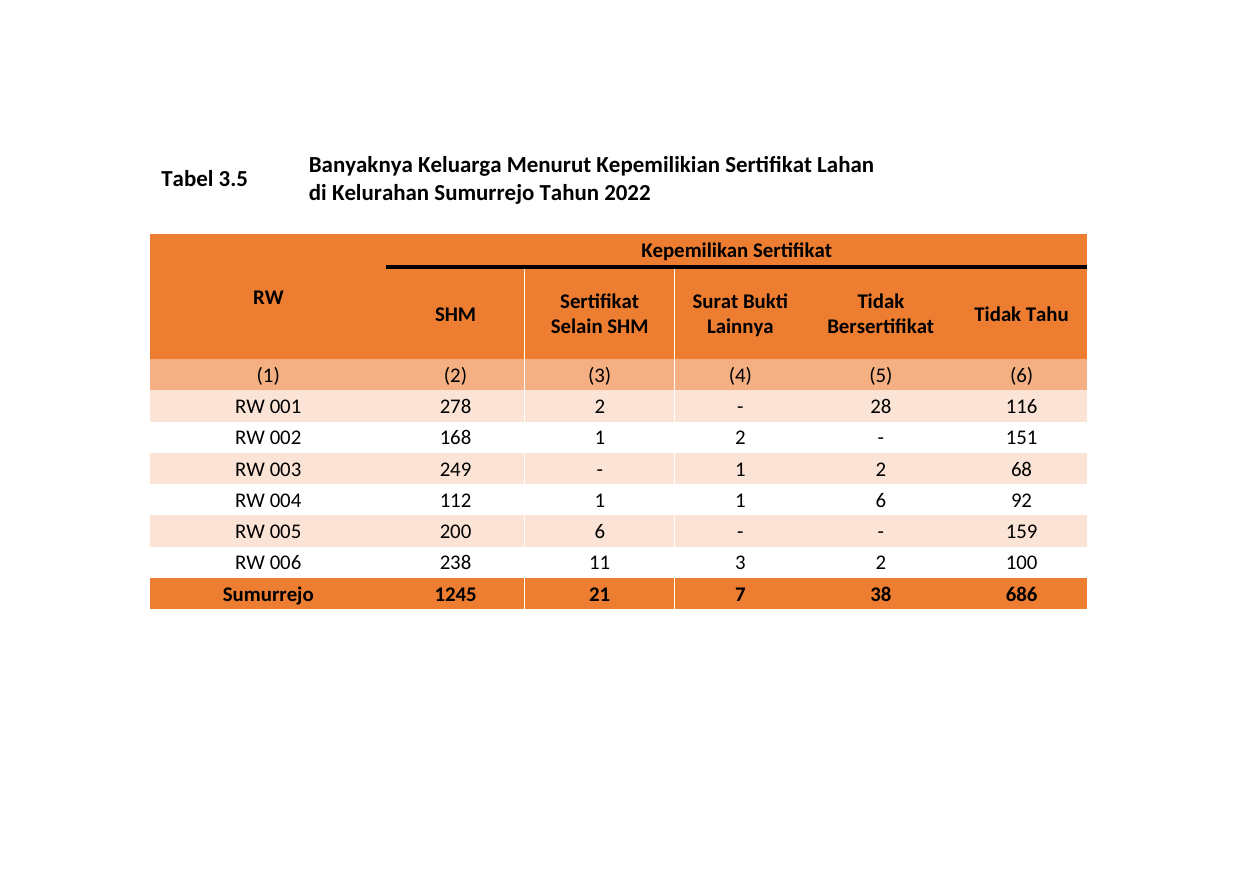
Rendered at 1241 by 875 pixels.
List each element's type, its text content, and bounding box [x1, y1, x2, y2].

table_header Kepemilikan Sertifikat [386, 234, 1087, 265]
table_cell Tidak Bersertifikat [806, 269, 956, 359]
table_cell Surat Bukti Lainnya [675, 269, 806, 359]
table_cell 278 [386, 390, 524, 422]
table_cell 1 [675, 453, 806, 484]
table_cell - [675, 390, 806, 422]
table_cell (6) [956, 359, 1087, 390]
table_cell 100 [956, 547, 1087, 578]
table_cell 1 [675, 484, 806, 515]
table_cell (5) [806, 359, 956, 390]
table_cell 238 [386, 547, 524, 578]
table_cell - [675, 515, 806, 547]
table_cell Sertifikat Selain SHM [525, 269, 674, 359]
table_cell 168 [386, 422, 524, 453]
table_cell 1245 [386, 578, 524, 609]
table_cell 38 [806, 578, 956, 609]
table_cell (3) [525, 359, 674, 390]
table_cell 6 [806, 484, 956, 515]
table_cell (2) [386, 359, 524, 390]
table_cell 6 [525, 515, 674, 547]
table_cell Tidak Tahu [956, 269, 1087, 359]
table_cell 92 [956, 484, 1087, 515]
table_cell RW 004 [150, 484, 386, 515]
table_cell SHM [386, 269, 524, 359]
table_cell 1 [525, 484, 674, 515]
table_cell 28 [806, 390, 956, 422]
table_cell Sumurrejo [150, 578, 386, 609]
table_cell RW 001 [150, 390, 386, 422]
table_header Banyaknya Keluarga Menurut Kepemilikian Sertifikat Lahan di Kelurahan Sumurrejo Tahun 2022 [298, 150, 888, 206]
table_cell 68 [956, 453, 1087, 484]
table_cell 249 [386, 453, 524, 484]
table_cell 7 [675, 578, 806, 609]
table_cell 3 [675, 547, 806, 578]
table_cell - [806, 422, 956, 453]
table_cell 2 [806, 453, 956, 484]
table_cell 686 [956, 578, 1087, 609]
table_cell - [806, 515, 956, 547]
table_cell 116 [956, 390, 1087, 422]
table_cell 200 [386, 515, 524, 547]
table_cell 2 [806, 547, 956, 578]
table_cell 21 [525, 578, 674, 609]
table_cell 2 [675, 422, 806, 453]
table_header RW [150, 234, 386, 359]
table_cell 2 [525, 390, 674, 422]
table_cell RW 005 [150, 515, 386, 547]
table_cell 159 [956, 515, 1087, 547]
table_cell 11 [525, 547, 674, 578]
table_cell RW 002 [150, 422, 386, 453]
table_cell (1) [150, 359, 386, 390]
table_header Tabel 3.5 [150, 150, 297, 206]
table_cell RW 003 [150, 453, 386, 484]
table_cell - [525, 453, 674, 484]
table_cell 1 [525, 422, 674, 453]
table_cell 151 [956, 422, 1087, 453]
table_cell RW 006 [150, 547, 386, 578]
table_cell 112 [386, 484, 524, 515]
table_cell (4) [675, 359, 806, 390]
